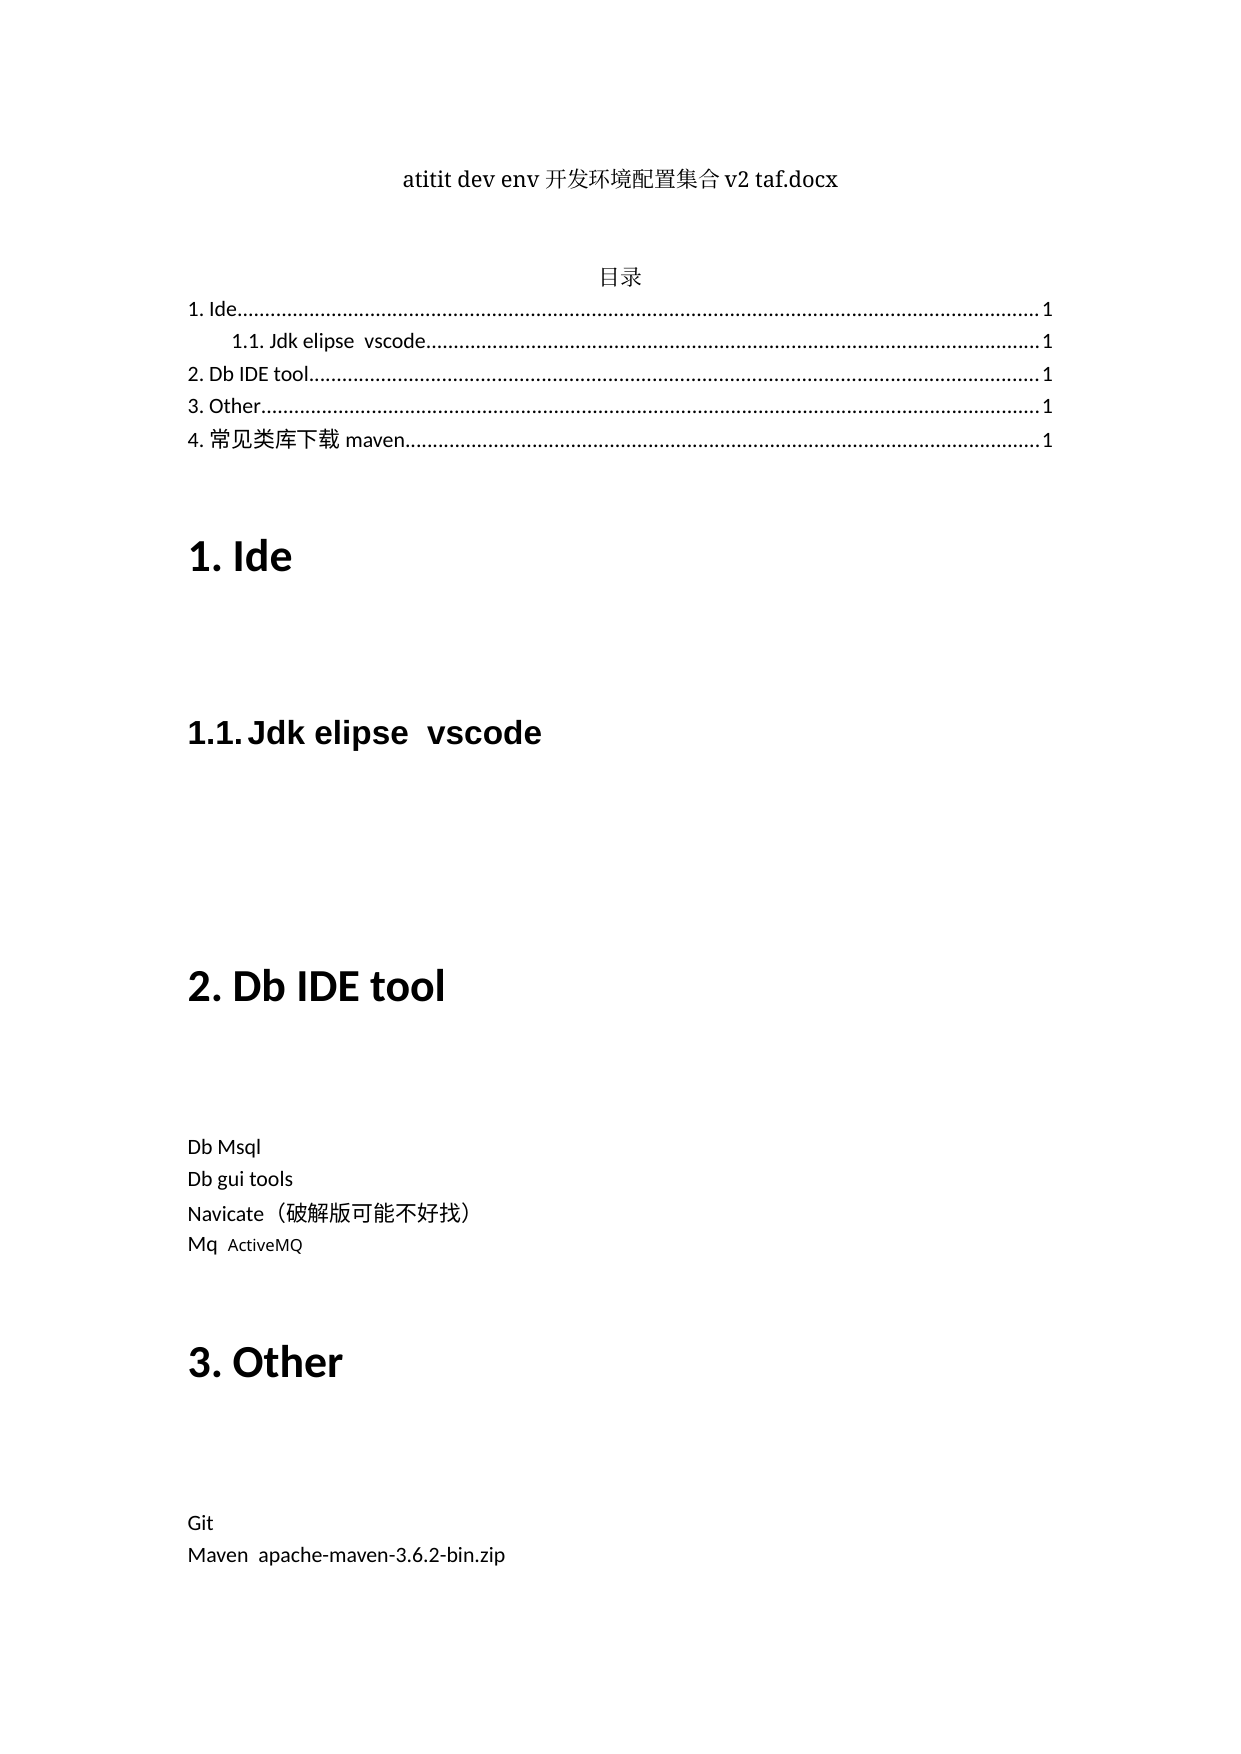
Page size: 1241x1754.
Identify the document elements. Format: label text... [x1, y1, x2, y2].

text Maven apache-maven-3.6.2-bin.zip [187, 1538, 1053, 1571]
subtitle Other [187, 1328, 1053, 1393]
text atitit dev env 开发环境配置集合v2 taf.docx [187, 162, 1053, 194]
text Mq ActiveMQ [187, 1228, 1053, 1260]
subtitle Jdk elipse vscode [187, 700, 1053, 765]
subtitle Db IDE tool [187, 953, 1053, 1018]
text Db gui tools [187, 1163, 1053, 1195]
text Db Msql [187, 1130, 1053, 1163]
text Navicate（破解版可能不好找） [187, 1195, 1053, 1228]
subtitle Ide [187, 522, 1053, 587]
text Git [187, 1506, 1053, 1538]
